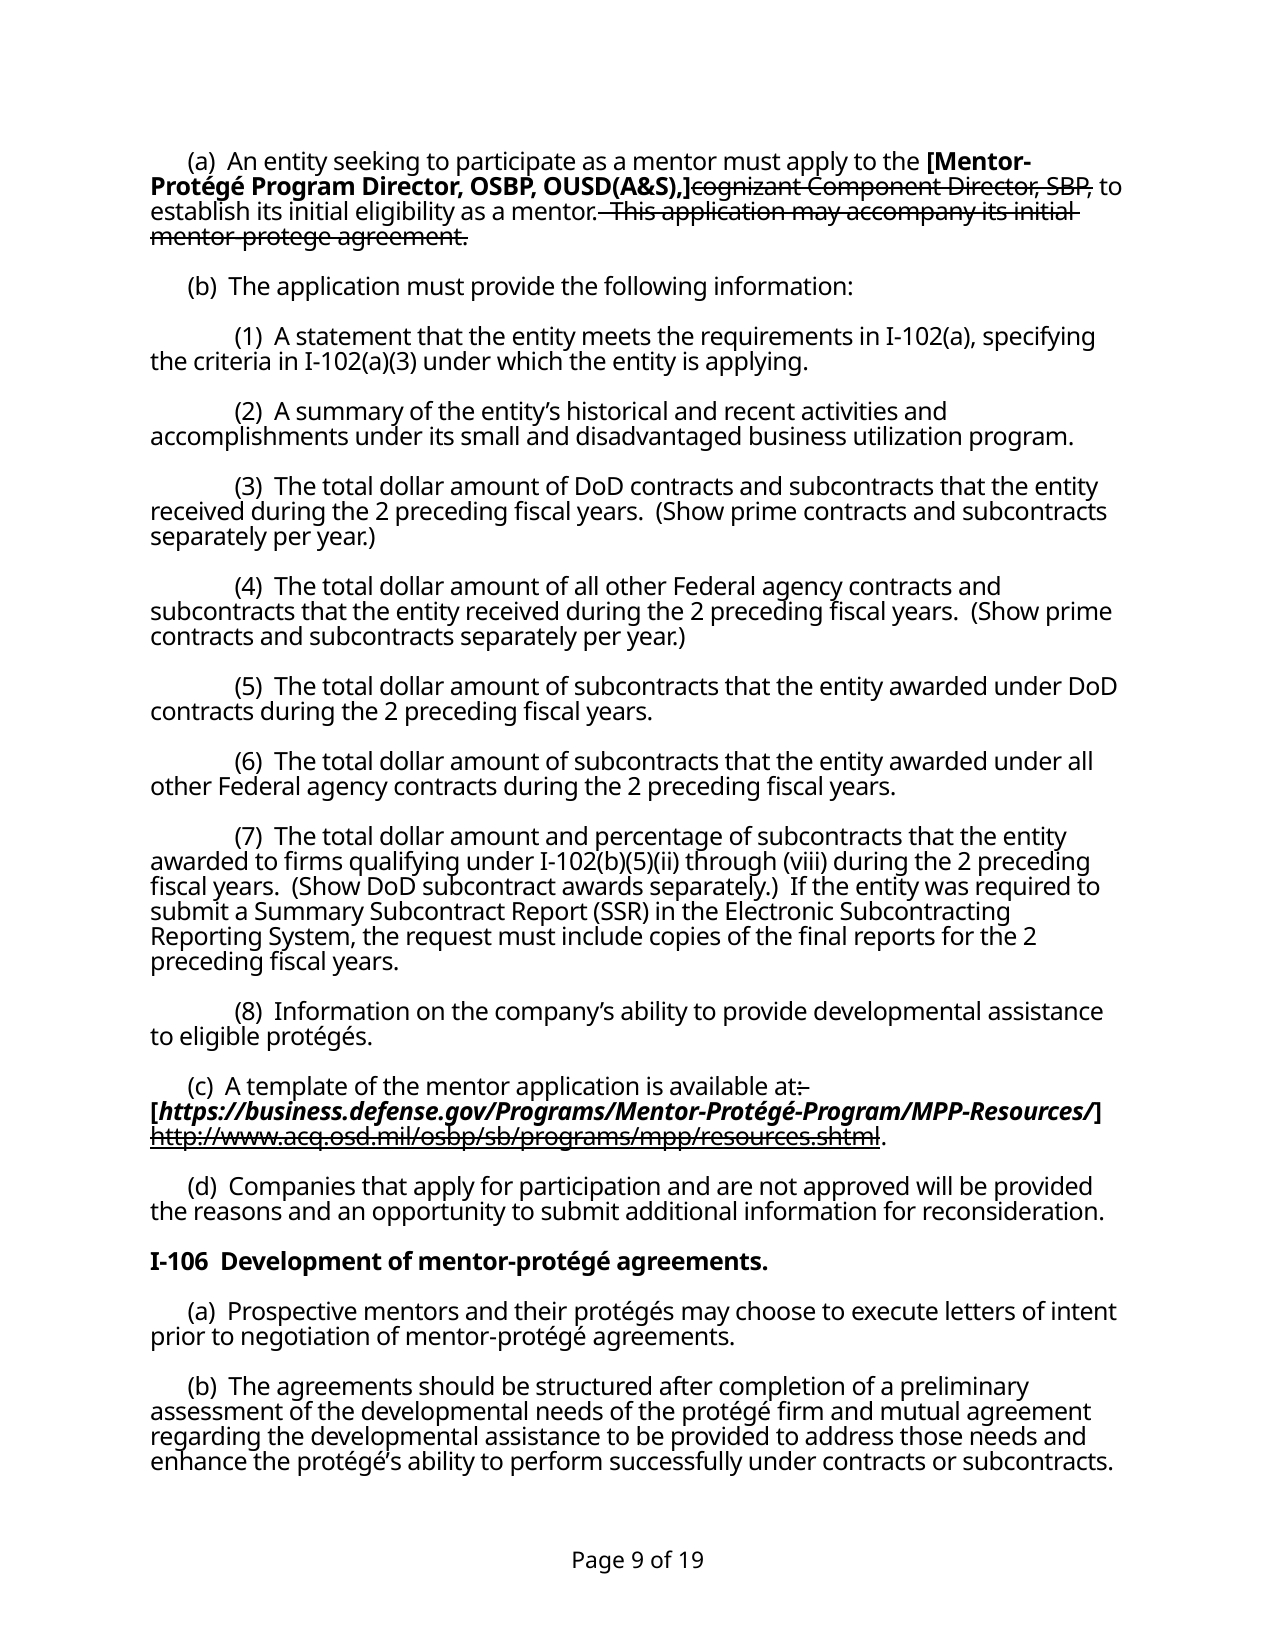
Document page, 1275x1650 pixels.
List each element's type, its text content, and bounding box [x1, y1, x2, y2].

text (7) The total dollar amount and percentage of subcontracts that the entity awarded to firms qualifying under I-102(b)(5)(ii) through (viii) during the 2 preceding fiscal years. (Show DoD subcontract awards separately.) If the entity was required to submit a Summary Subcontract Report (SSR) in the Electronic Subcontracting Reporting System, the request must include copies of the final reports for the 2 preceding fiscal years. [150, 825, 1125, 975]
text (5) The total dollar amount of subcontracts that the entity awarded under DoD contracts during the 2 preceding fiscal years. [150, 675, 1125, 725]
text (4) The total dollar amount of all other Federal agency contracts and subcontracts that the entity received during the 2 preceding fiscal years. (Show prime contracts and subcontracts separately per year.) [150, 575, 1125, 650]
text (2) A summary of the entity’s historical and recent activities and accomplishments under its small and disadvantaged business utilization program. [150, 400, 1125, 450]
text (a) Prospective mentors and their protégés may choose to execute letters of intent prior to negotiation of mentor-protégé agreements. [150, 1300, 1125, 1350]
text (6) The total dollar amount of subcontracts that the entity awarded under all other Federal agency contracts during the 2 preceding fiscal years. [150, 750, 1125, 800]
text (c) A template of the mentor application is available at: [https://business.defense.gov/Programs/Mentor-Protégé-Program/MPP-Resources/] [150, 1075, 1125, 1125]
text (8) Information on the company’s ability to provide developmental assistance to eligible protégés. [150, 1000, 1125, 1050]
text http://www.acq.osd.mil/osbp/sb/programs/mpp/resources.shtml. [450, 1125, 1125, 1150]
text (3) The total dollar amount of DoD contracts and subcontracts that the entity received during the 2 preceding fiscal years. (Show prime contracts and subcontracts separately per year.) [150, 475, 1125, 550]
text I-106 Development of mentor-protégé agreements. [150, 1250, 1125, 1275]
text (d) Companies that apply for participation and are not approved will be provided the reasons and an opportunity to submit additional information for reconsideration. [150, 1175, 1125, 1225]
text (a) An entity seeking to participate as a mentor must apply to the [Mentor-Protégé Program Director, OSBP, OUSD(A&S),]cognizant Component Director, SBP, to establish its initial eligibility as a mentor. This application may accompany its initial mentor-protege agreement. [150, 150, 1125, 250]
text (b) The agreements should be structured after completion of a preliminary assessment of the developmental needs of the protégé firm and mutual agreement regarding the developmental assistance to be provided to address those needs and enhance the protégé’s ability to perform successfully under contracts or subcontracts. [150, 1375, 1125, 1475]
text (b) The application must provide the following information: [150, 275, 1125, 300]
text (1) A statement that the entity meets the requirements in I-102(a), specifying the criteria in I-102(a)(3) under which the entity is applying. [150, 325, 1125, 375]
